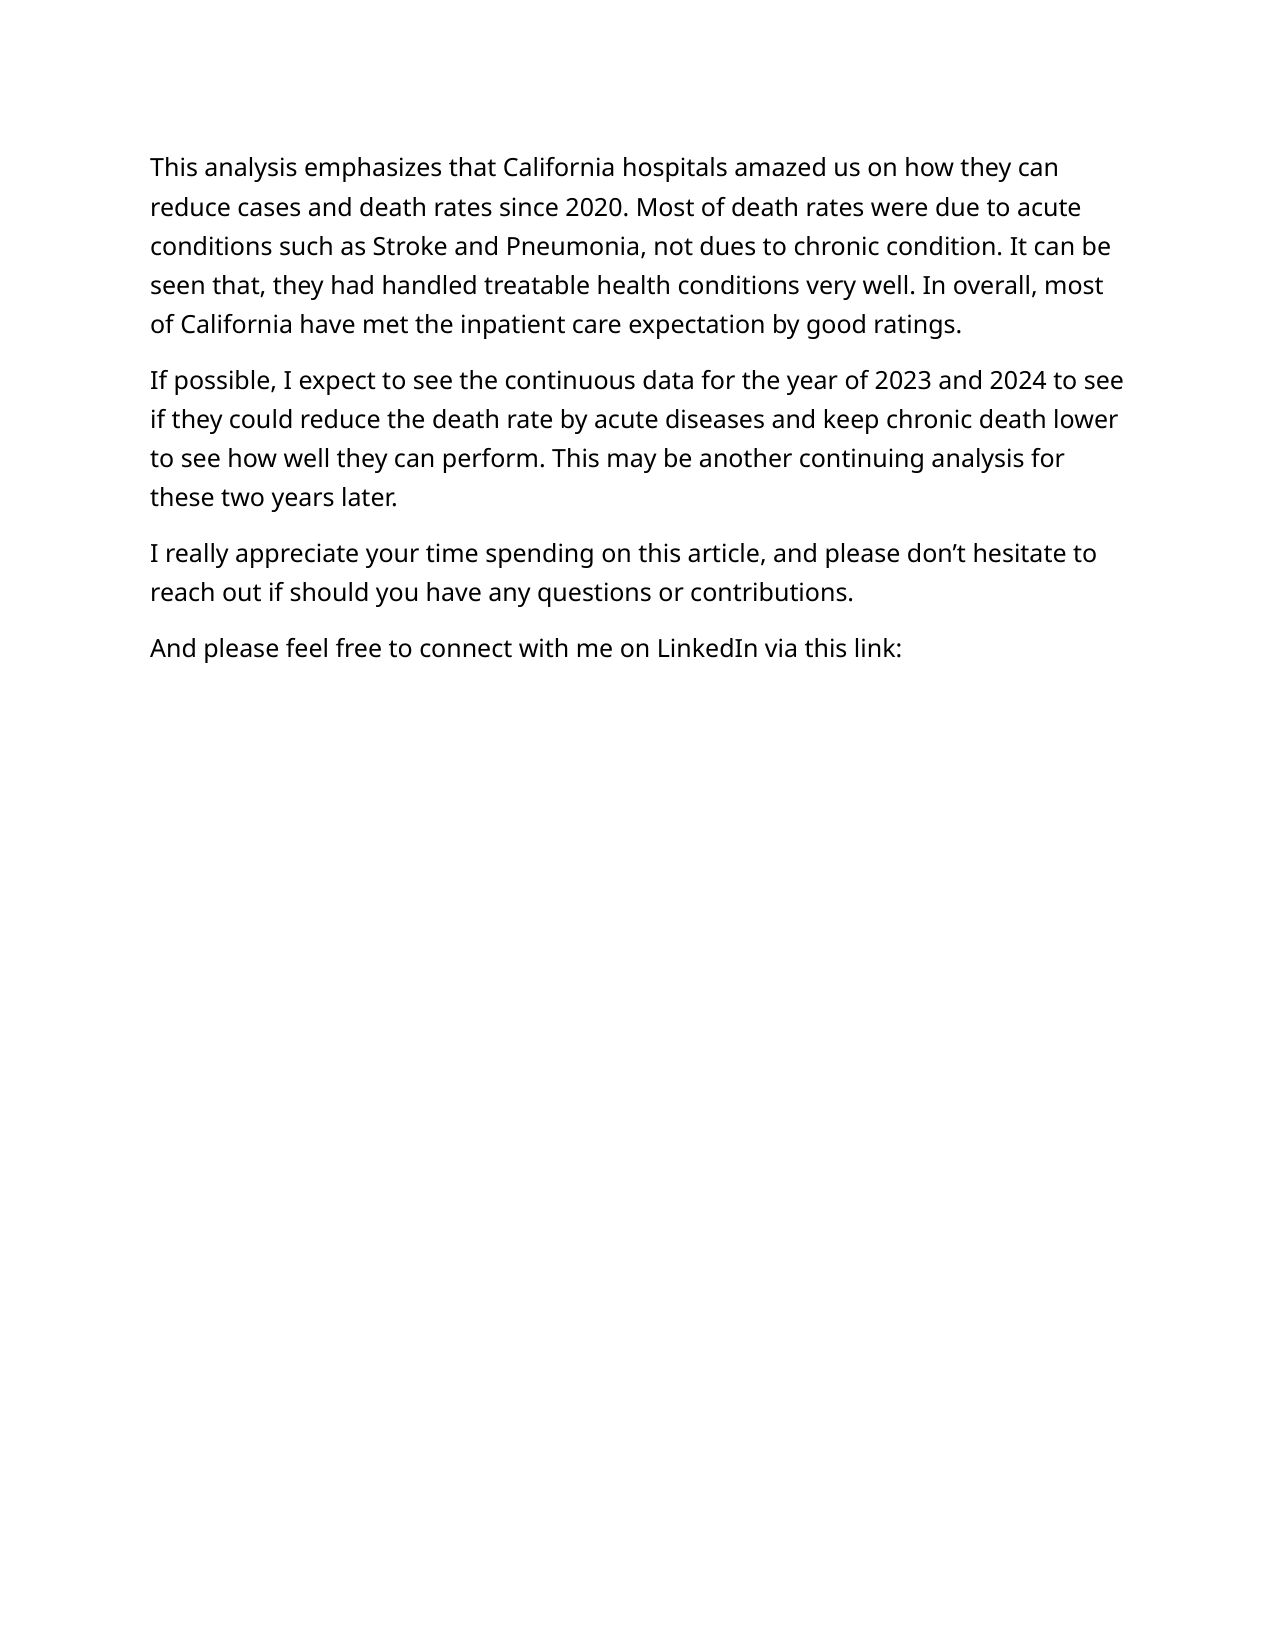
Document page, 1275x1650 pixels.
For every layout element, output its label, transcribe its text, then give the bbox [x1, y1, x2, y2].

text And please feel free to connect with me on LinkedIn via this link: [150, 631, 1125, 665]
text This analysis emphasizes that California hospitals amazed us on how they can reduce cases and death rates since 2020. Most of death rates were due to acute conditions such as Stroke and Pneumonia, not dues to chronic condition. It can be seen that, they had handled treatable health conditions very well. In overall, most of California have met the inpatient care expectation by good ratings. [150, 150, 1125, 341]
text If possible, I expect to see the continuous data for the year of 2023 and 2024 to see if they could reduce the death rate by acute diseases and keep chronic death lower to see how well they can perform. This may be another continuing analysis for these two years later. [150, 362, 1125, 514]
text I really appreciate your time spending on this article, and please don’t hesitate to reach out if should you have any questions or contributions. [150, 536, 1125, 609]
